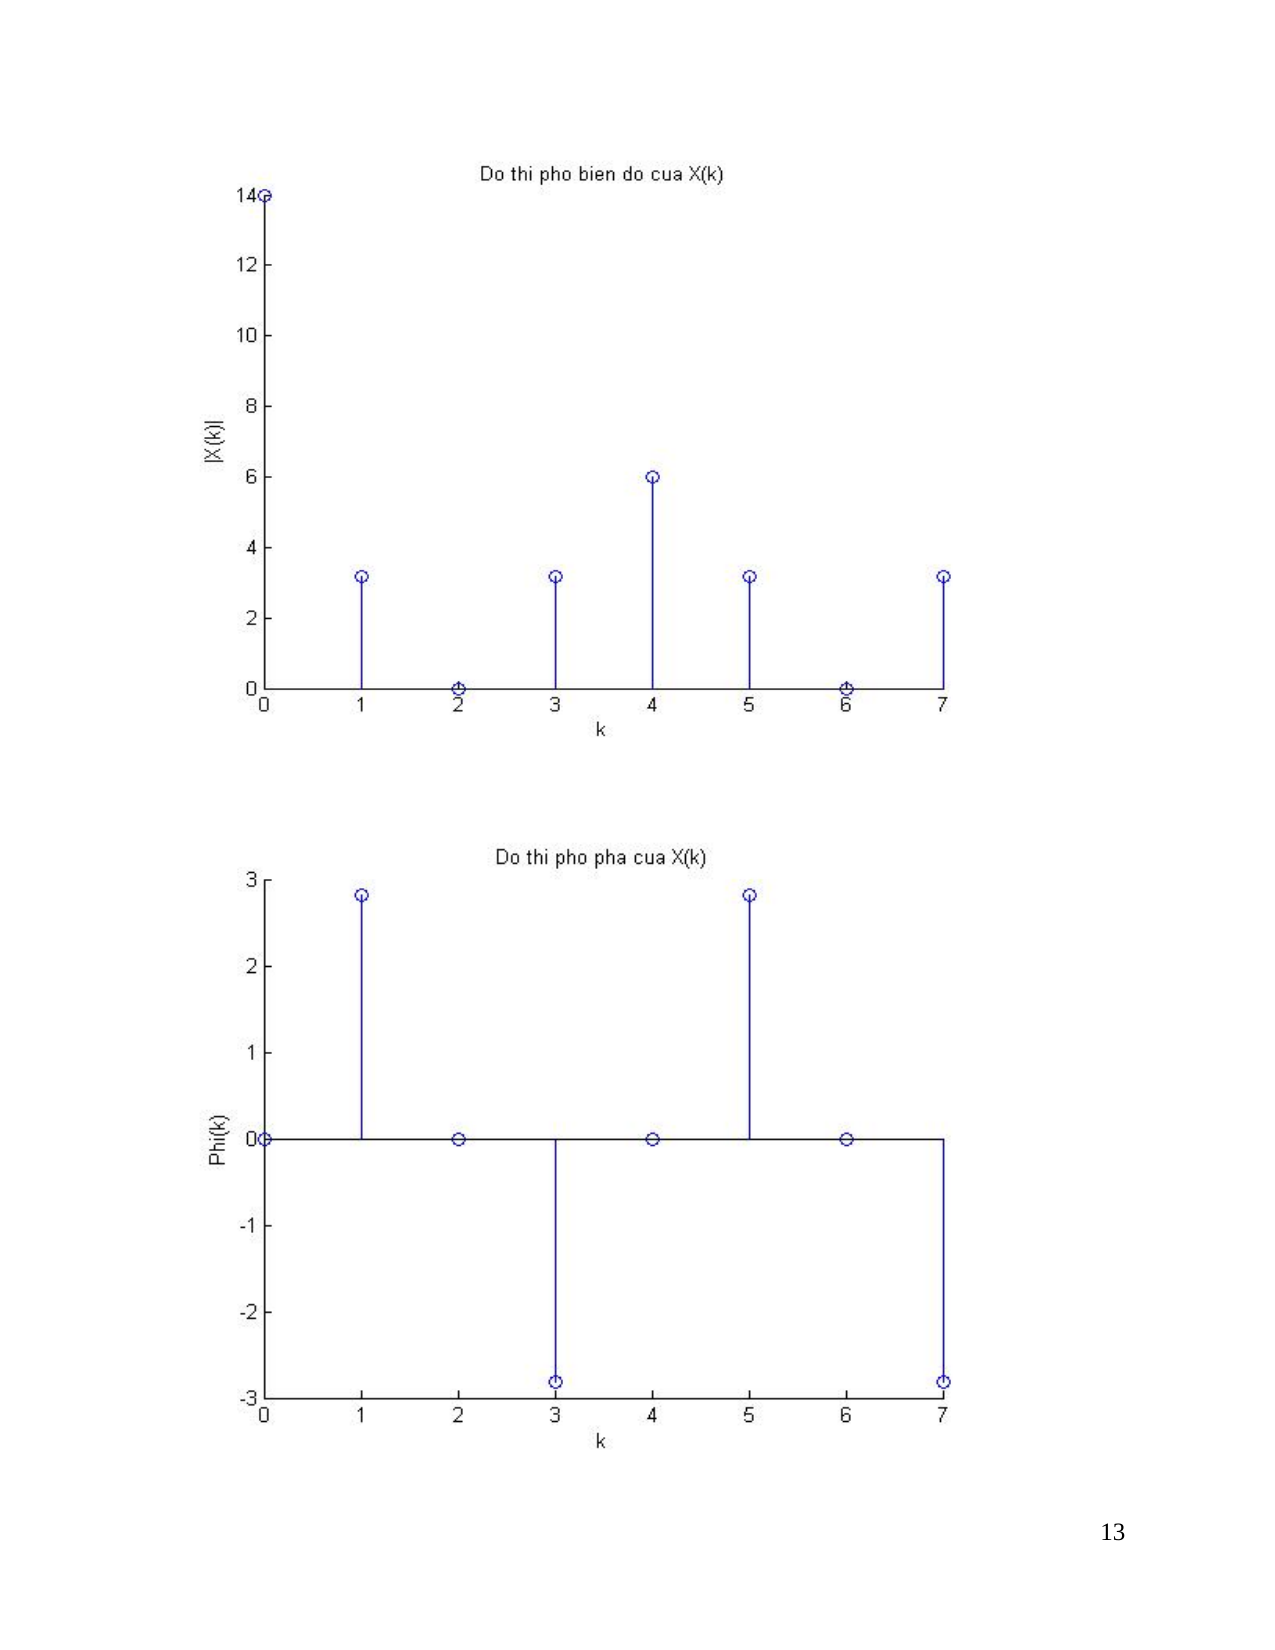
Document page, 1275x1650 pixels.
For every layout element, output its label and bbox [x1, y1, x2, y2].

picture [150, 150, 1025, 755]
picture [150, 831, 1025, 1468]
